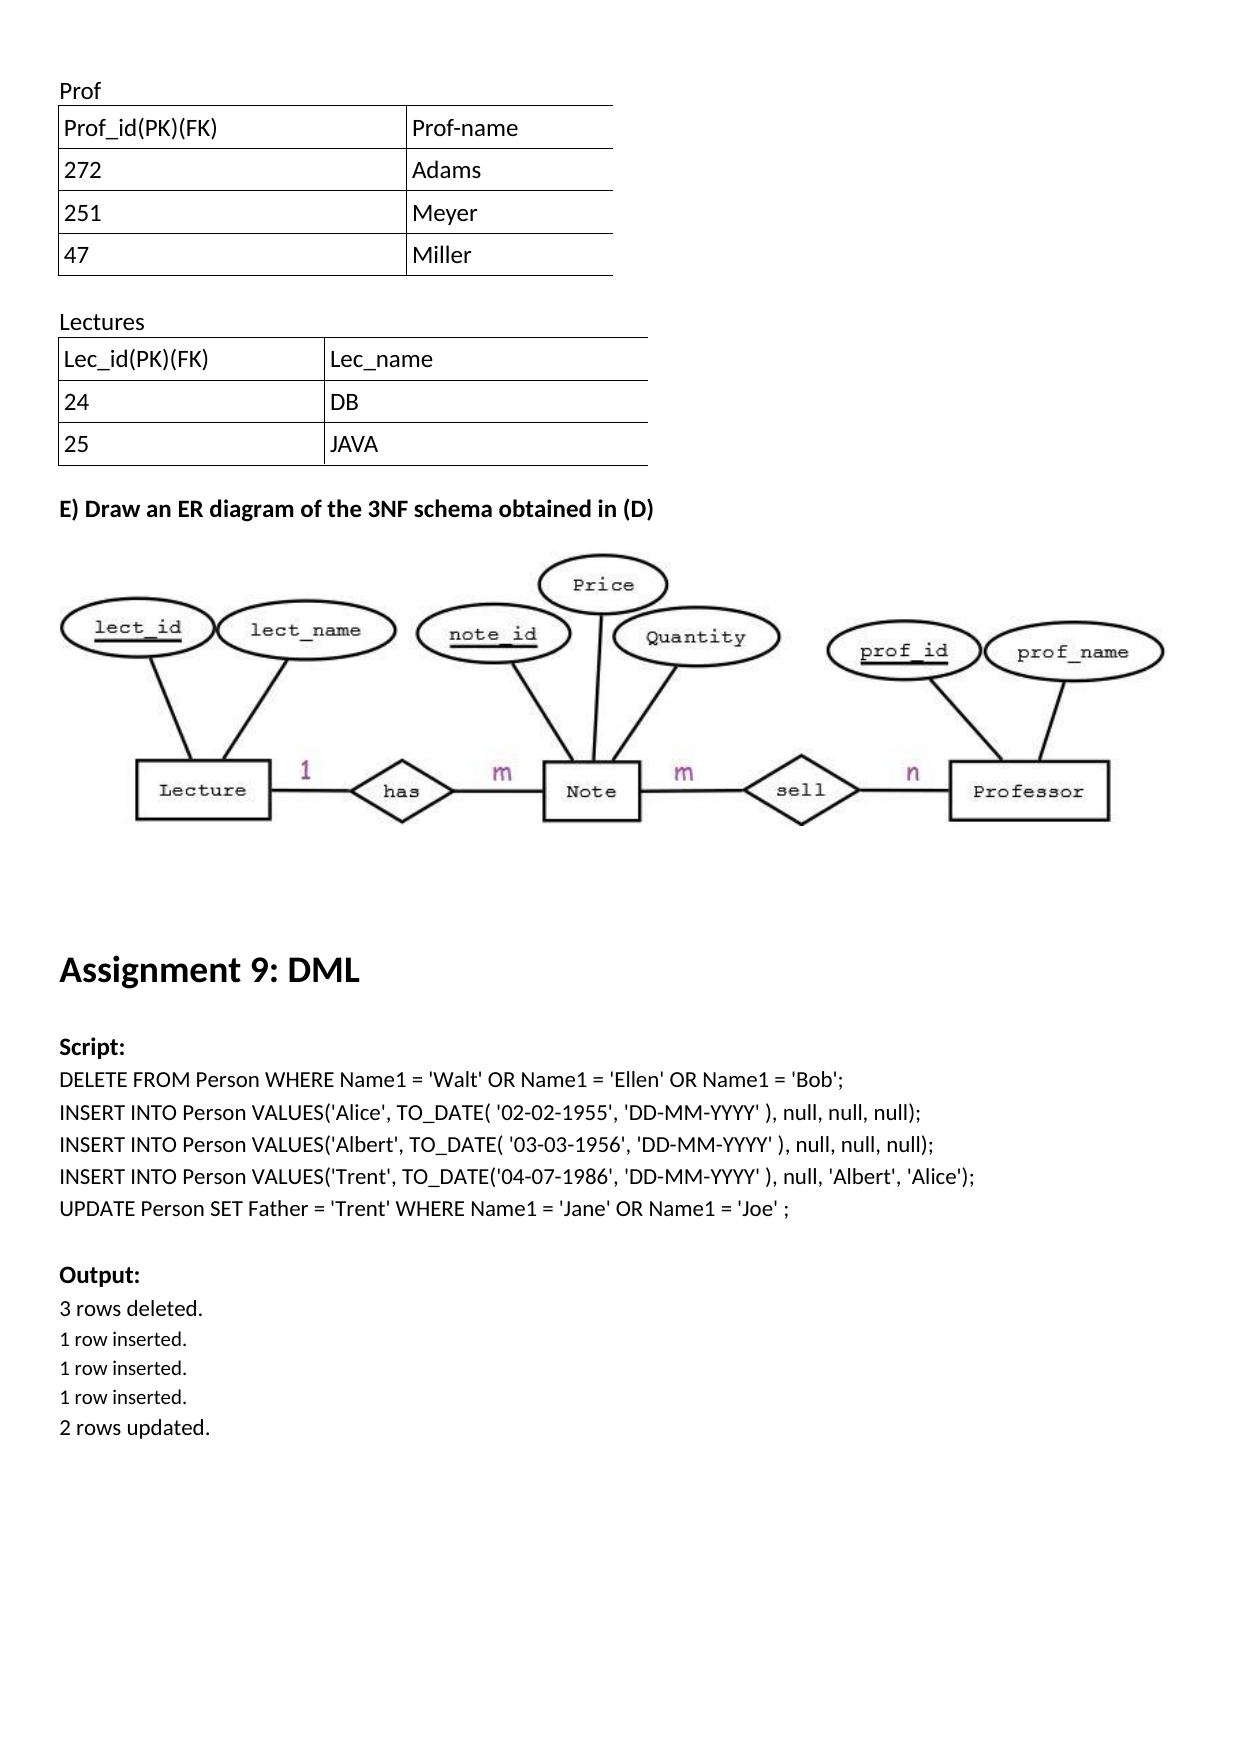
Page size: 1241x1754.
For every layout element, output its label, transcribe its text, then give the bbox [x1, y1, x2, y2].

text Script: [59, 1031, 1167, 1061]
table_header Lec_name [325, 338, 648, 379]
table_cell 25 [59, 423, 324, 464]
text Assignment 9: DML [59, 946, 1167, 992]
text UPDATE Person SET Father = 'Trent' WHERE Name1 = 'Jane' OR Name1 = 'Joe' ; [59, 1194, 1167, 1222]
table_header Prof-name [407, 106, 613, 148]
table_cell Adams [407, 149, 613, 190]
text 1 row inserted. [59, 1355, 1167, 1381]
text Output: [59, 1259, 1167, 1289]
table_cell 47 [59, 234, 406, 275]
text DELETE FROM Person WHERE Name1 = 'Walt' OR Name1 = 'Ellen' OR Name1 = 'Bob'; [59, 1066, 1167, 1094]
table_header Prof_id(PK)(FK) [59, 106, 406, 148]
text INSERT INTO Person VALUES('Trent', TO_DATE('04-07-1986', 'DD-MM-YYYY' ), null, 'Albert', 'Alice'); [59, 1162, 1167, 1190]
table_cell Miller [407, 234, 613, 275]
table_cell 251 [59, 191, 406, 233]
table_cell 24 [59, 381, 324, 422]
text E) Draw an ER diagram of the 3NF schema obtained in (D) [59, 493, 1167, 523]
text 3 rows deleted. [59, 1294, 1167, 1322]
text INSERT INTO Person VALUES('Alice', TO_DATE( '02-02-1955', 'DD-MM-YYYY' ), null, null, null); [59, 1098, 1167, 1126]
table_header Lec_id(PK)(FK) [59, 338, 324, 379]
text Lectures [59, 306, 1167, 337]
text 1 row inserted. [59, 1384, 1167, 1410]
text INSERT INTO Person VALUES('Albert', TO_DATE( '03-03-1956', 'DD-MM-YYYY' ), null, null, null); [59, 1130, 1167, 1158]
text Prof [59, 75, 1167, 105]
table_cell JAVA [325, 423, 648, 464]
picture [59, 551, 1167, 826]
table_cell 272 [59, 149, 406, 190]
table_cell DB [325, 381, 648, 422]
text 1 row inserted. [59, 1326, 1167, 1351]
text 2 rows updated. [59, 1413, 1167, 1441]
table_cell Meyer [407, 191, 613, 233]
